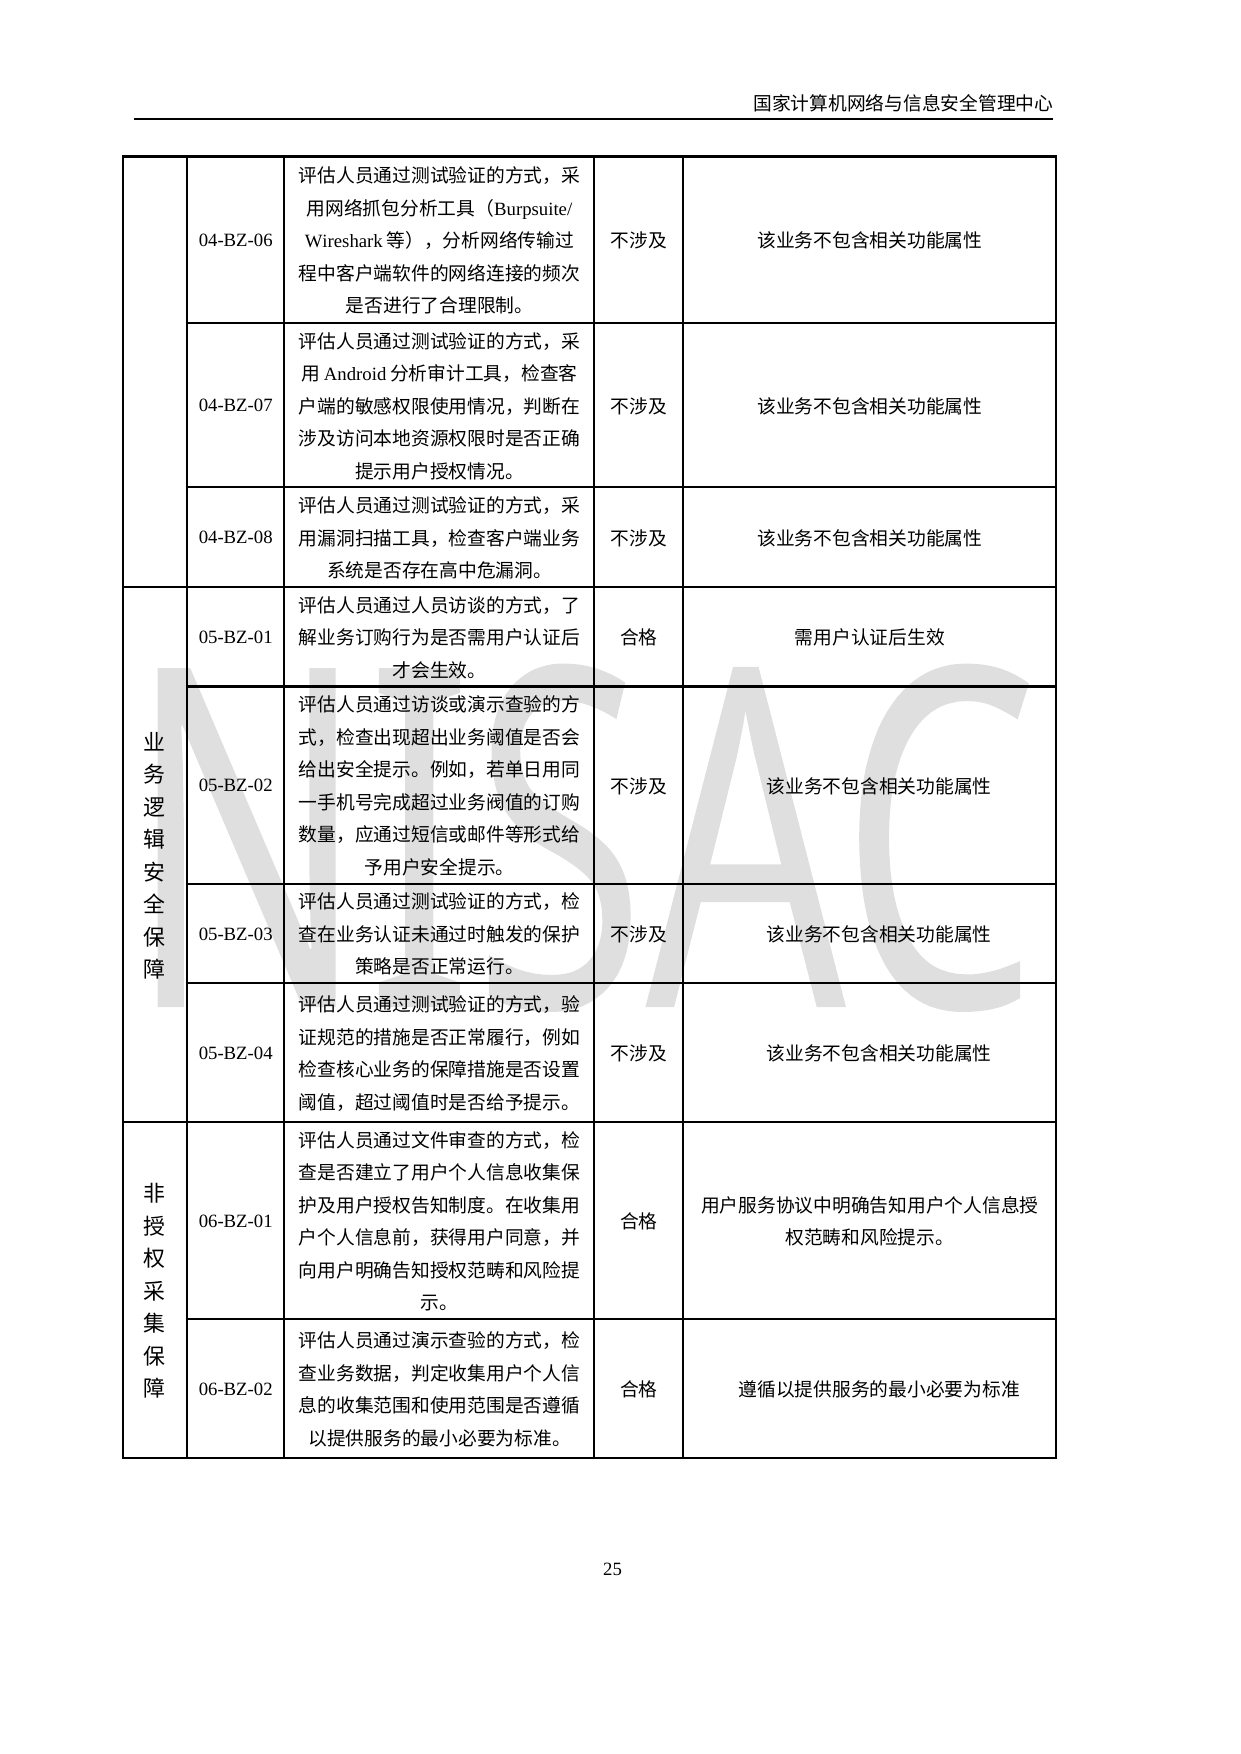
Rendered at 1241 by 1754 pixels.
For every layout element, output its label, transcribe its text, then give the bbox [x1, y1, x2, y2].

table_cell 遵循以提供服务的最小必要为标准 [684, 1320, 1055, 1457]
table_cell 不涉及 [595, 158, 682, 322]
table_cell 非授权采集保障 [124, 1123, 186, 1457]
table_cell 05-BZ-04 [188, 984, 283, 1121]
table_cell 该业务不包含相关功能属性 [684, 488, 1055, 586]
table_cell 该业务不包含相关功能属性 [684, 324, 1055, 486]
table_cell 该业务不包含相关功能属性 [684, 688, 1055, 882]
table_cell 05-BZ-03 [188, 885, 283, 982]
table_cell 评估人员通过测试验证的方式，检查在业务认证未通过时触发的保护策略是否正常运行。 [285, 885, 593, 982]
table_cell 04-BZ-08 [188, 488, 283, 586]
table_cell 不涉及 [595, 984, 682, 1121]
table_cell 04-BZ-07 [188, 324, 283, 486]
table_cell 用户服务协议中明确告知用户个人信息授权范畴和风险提示。 [684, 1123, 1055, 1318]
table_cell 该业务不包含相关功能属性 [684, 984, 1055, 1121]
table_cell 评估人员通过测试验证的方式，验证规范的措施是否正常履行，例如检查核心业务的保障措施是否设置阈值，超过阈值时是否给予提示。 [285, 984, 593, 1121]
table_cell 业务逻辑安全保障 [124, 588, 186, 1121]
table_cell 06-BZ-02 [188, 1320, 283, 1457]
table_cell 评估人员通过人员访谈的方式，了解业务订购行为是否需用户认证后才会生效。 [285, 588, 593, 685]
table_cell 合格 [595, 1123, 682, 1318]
table_cell 评估人员通过测试验证的方式，采用网络抓包分析工具（Burpsuite/Wireshark等），分析网络传输过程中客户端软件的网络连接的频次是否进行了合理限制。 [285, 158, 593, 322]
table_cell 合格 [595, 588, 682, 685]
table_cell 05-BZ-01 [188, 588, 283, 685]
table_cell 需用户认证后生效 [684, 588, 1055, 685]
table_cell 该业务不包含相关功能属性 [684, 885, 1055, 982]
table_cell 不涉及 [595, 324, 682, 486]
table_cell 评估人员通过测试验证的方式，采用漏洞扫描工具，检查客户端业务系统是否存在高中危漏洞。 [285, 488, 593, 586]
table_cell 评估人员通过演示查验的方式，检查业务数据，判定收集用户个人信息的收集范围和使用范围是否遵循以提供服务的最小必要为标准。 [285, 1320, 593, 1457]
table_cell 05-BZ-02 [188, 688, 283, 882]
table_cell 该业务不包含相关功能属性 [684, 158, 1055, 322]
table_cell 评估人员通过测试验证的方式，采用Android分析审计工具，检查客户端的敏感权限使用情况，判断在涉及访问本地资源权限时是否正确提示用户授权情况。 [285, 324, 593, 486]
table_cell 合格 [595, 1320, 682, 1457]
table_cell 06-BZ-01 [188, 1123, 283, 1318]
table_cell 不涉及 [595, 688, 682, 882]
table_cell 不涉及 [595, 885, 682, 982]
table_cell 评估人员通过访谈或演示查验的方式，检查出现超出业务阈值是否会给出安全提示。例如，若单日用同一手机号完成超过业务阀值的订购数量，应通过短信或邮件等形式给予用户安全提示。 [285, 688, 593, 882]
table_cell 04-BZ-06 [188, 158, 283, 322]
table_cell 评估人员通过文件审查的方式，检查是否建立了用户个人信息收集保护及用户授权告知制度。在收集用户个人信息前，获得用户同意，并向用户明确告知授权范畴和风险提示。 [285, 1123, 593, 1318]
table_cell 不涉及 [595, 488, 682, 586]
